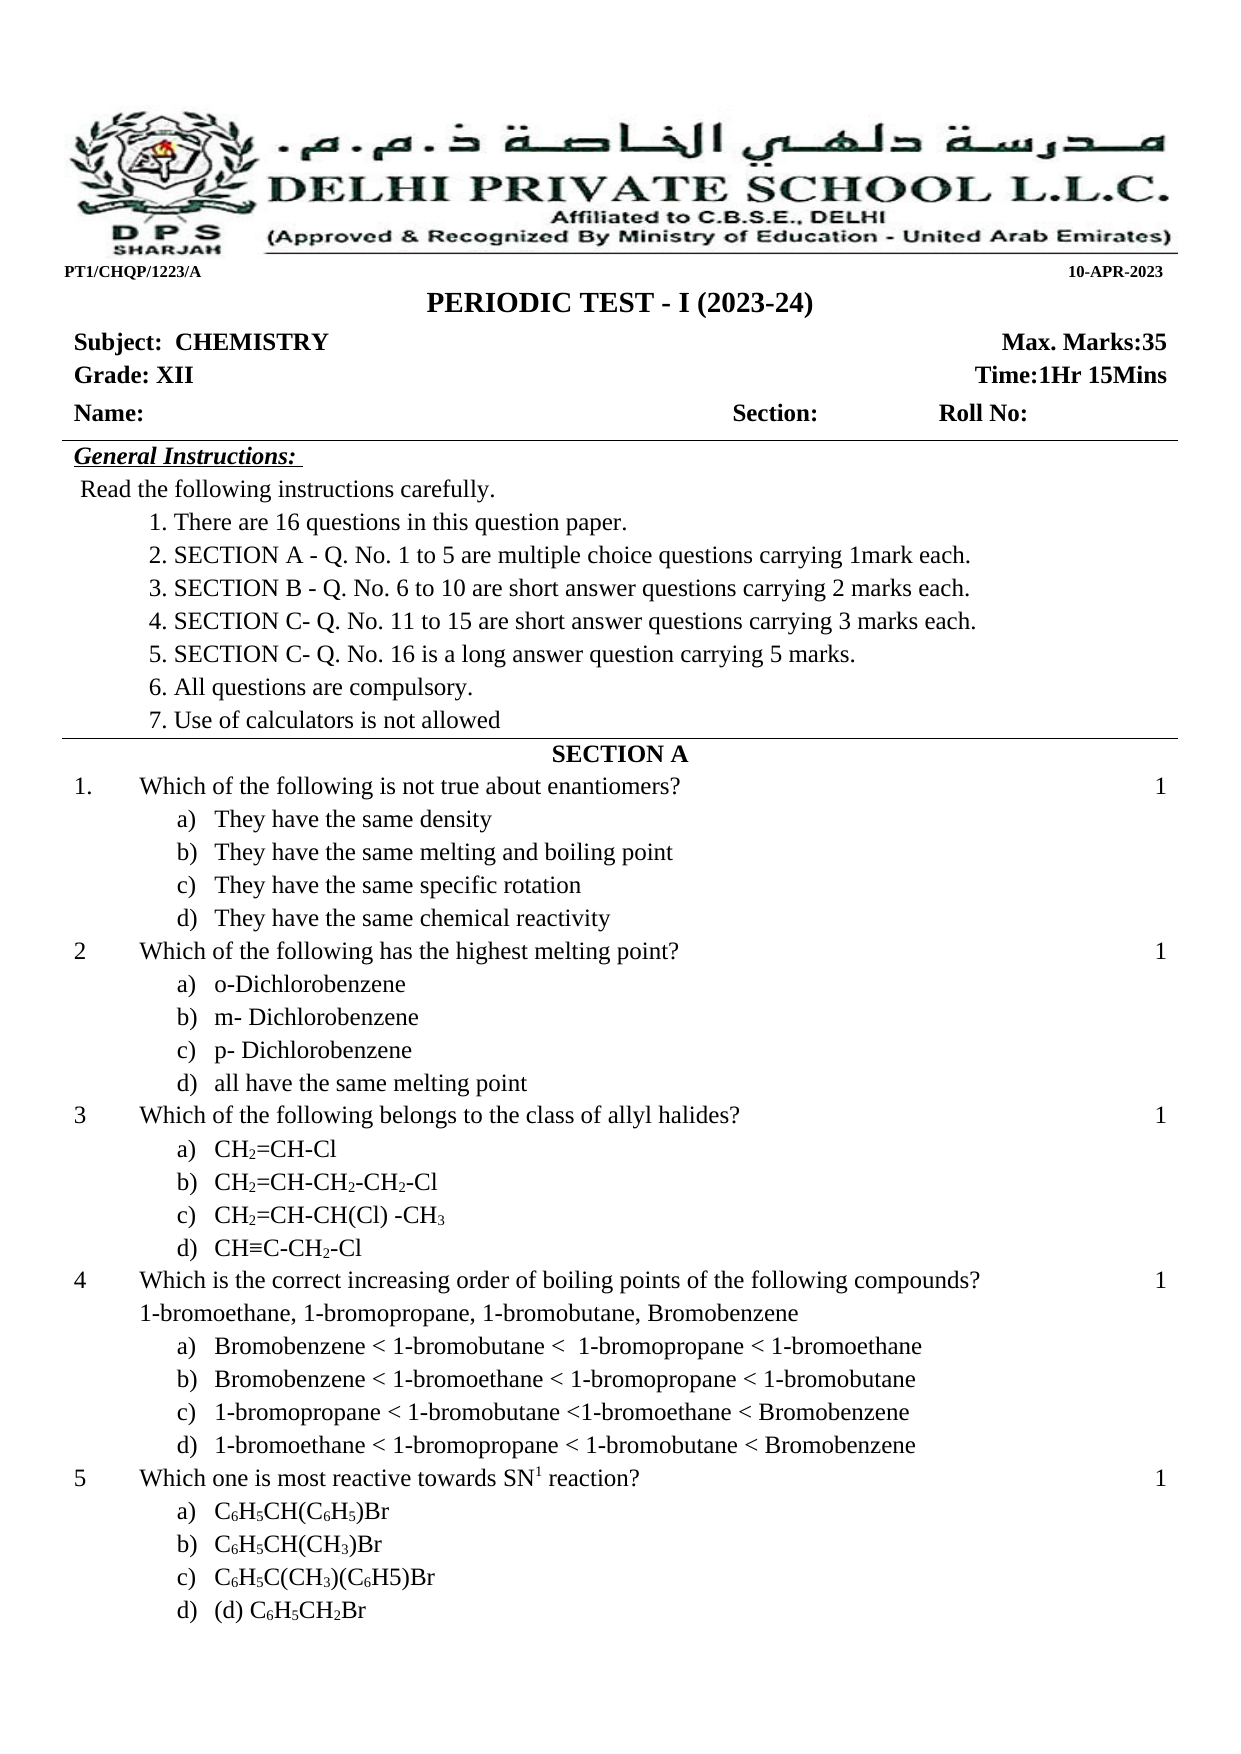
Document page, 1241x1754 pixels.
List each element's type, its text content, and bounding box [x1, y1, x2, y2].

table_cell Which of the following is not true about enantiomers? They have the same density They have the same melting and boiling point They have the same specific rotation They have the same chemical reactivity [128, 771, 1122, 936]
table_header [62, 105, 1178, 262]
table_cell 2 [62, 936, 128, 1101]
table_cell 1. [62, 771, 128, 936]
table_cell General Instructions: Read the following instructions carefully. 1. There are 16 questions in this question paper. 2. SECTION A - Q. No. 1 to 5 are multiple choice questions carrying 1mark each. 3. SECTION B - Q. No. 6 to 10 are short answer questions carrying 2 marks each. 4. SECTION C- Q. No. 11 to 15 are short answer questions carrying 3 marks each. 5. SECTION C- Q. No. 16 is a long answer question carrying 5 marks. 6. All questions are compulsory. 7. Use of calculators is not allowed [62, 441, 1178, 738]
table_cell 3 [62, 1101, 128, 1265]
table_cell PERIODIC TEST - I (2023-24) [62, 285, 1178, 327]
picture [64, 105, 1178, 259]
table_cell 5 [62, 1463, 128, 1628]
table_cell Which is the correct increasing order of boiling points of the following compounds? 1-bromoethane, 1-bromopropane, 1-bromobutane, Bromobenzene Bromobenzene < 1-bromobutane < 1-bromopropane < 1-bromoethane Bromobenzene < 1-bromoethane < 1-bromopropane < 1-bromobutane 1-bromopropane < 1-bromobutane <1-bromoethane < Bromobenzene 1-bromoethane < 1-bromopropane < 1-bromobutane < Bromobenzene [128, 1265, 1122, 1463]
table_cell Name: [62, 398, 721, 440]
table_cell PT1/CHQP/1223/A 10-APR-2023 [62, 262, 1178, 285]
table_cell Which of the following has the highest melting point? o-Dichlorobenzene m- Dichlorobenzene p- Dichlorobenzene all have the same melting point [128, 936, 1122, 1101]
table_cell Subject: CHEMISTRY Grade: XII [62, 328, 610, 398]
table_cell Max. Marks:35 Time:1Hr 15Mins [610, 328, 1178, 398]
table_cell 1 [1122, 1463, 1178, 1628]
table_cell Which one is most reactive towards SN1 reaction? C6H5CH(C6H5)Br C6H5CH(CH3)Br C6H5C(CH3)(C6H5)Br (d) C6H5CH2Br [128, 1463, 1122, 1628]
table_cell 1 [1122, 1265, 1178, 1463]
table_cell 1 [1122, 771, 1178, 936]
table_cell Roll No: [927, 398, 1178, 440]
table_cell 1 [1122, 936, 1178, 1101]
table_cell 1 [1122, 1101, 1178, 1265]
table_cell 4 [62, 1265, 128, 1463]
table_cell Which of the following belongs to the class of allyl halides? CH2=CH-Cl CH2=CH-CH2-CH2-Cl CH2=CH-CH(Cl) -CH3 CH≡C-CH2-Cl [128, 1101, 1122, 1265]
table_cell SECTION A [62, 739, 1178, 771]
table_cell Section: [721, 398, 927, 440]
